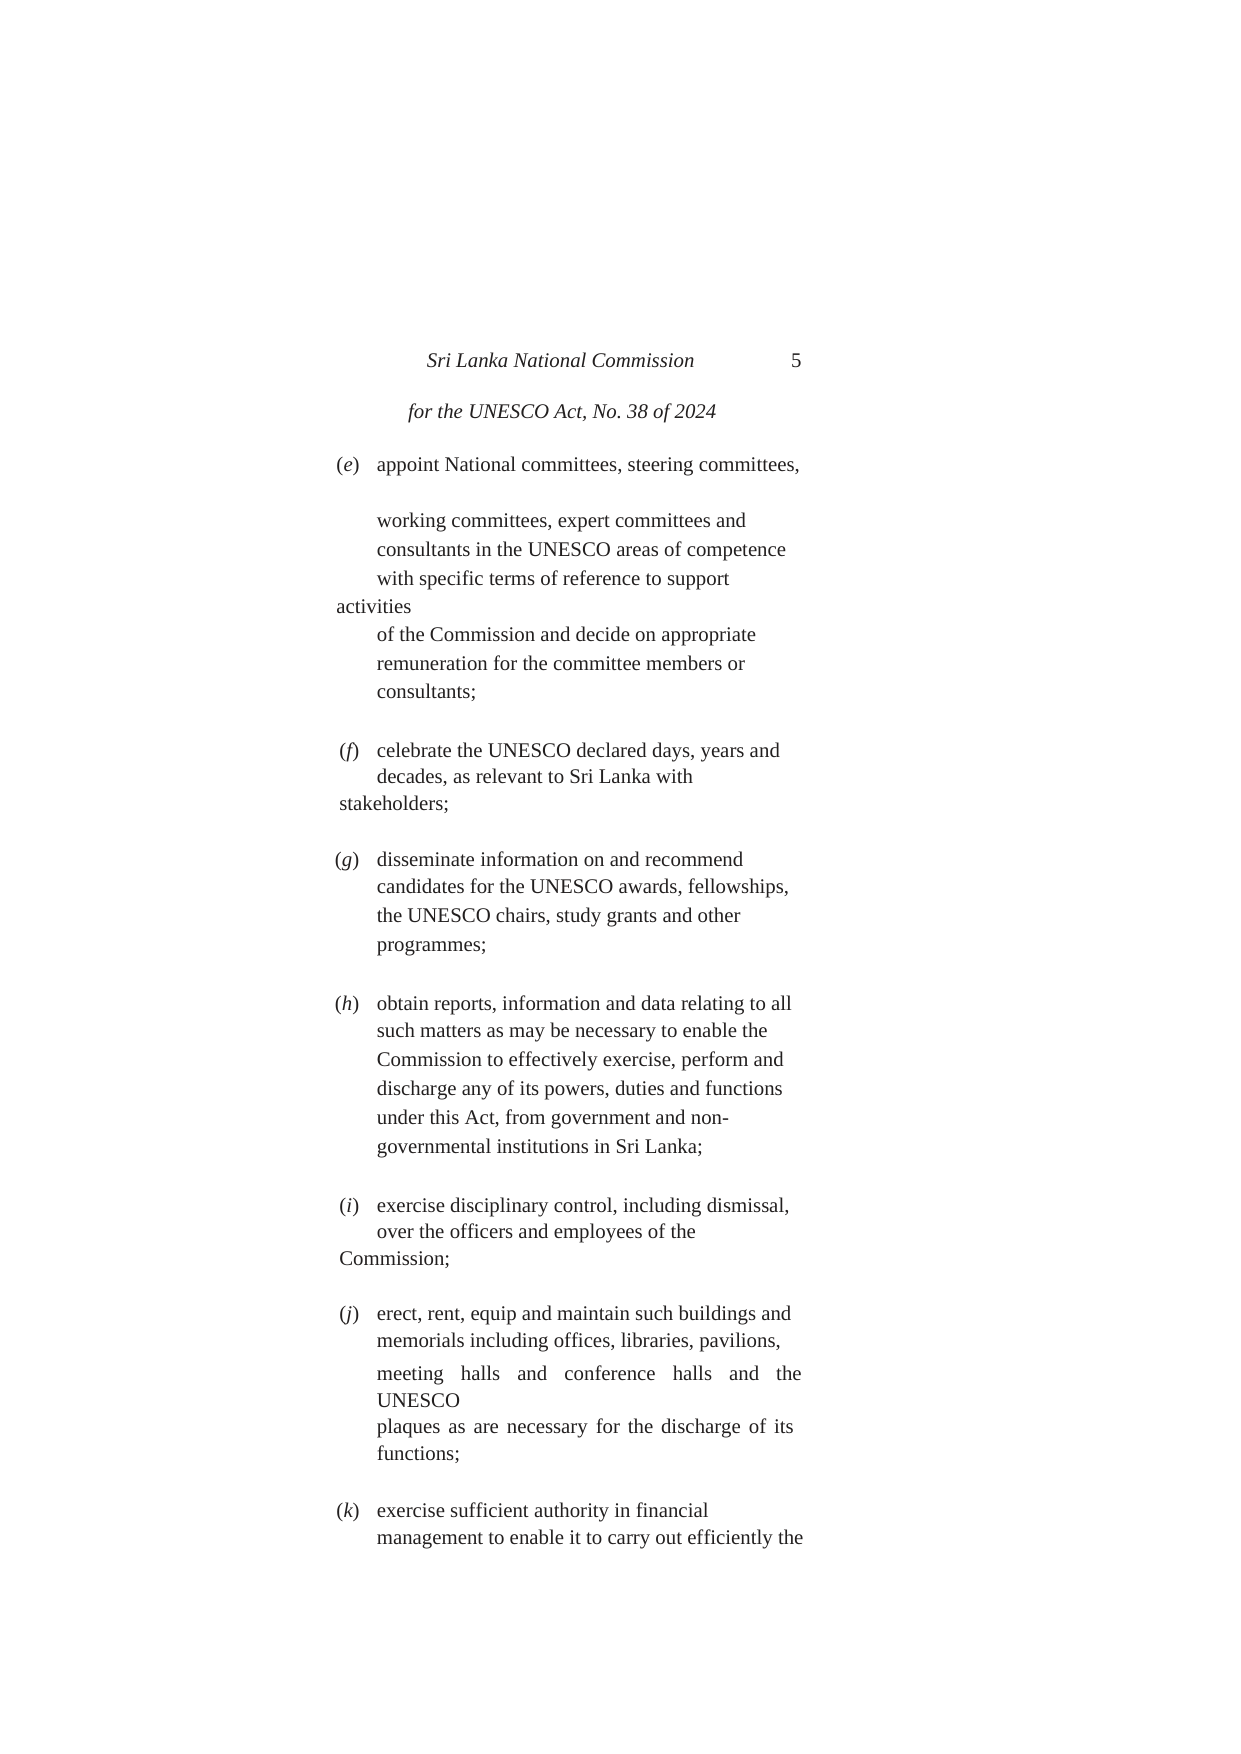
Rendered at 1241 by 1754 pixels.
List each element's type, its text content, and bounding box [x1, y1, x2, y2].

text (e) appoint National committees, steering committees, working committees, expert committees and consultants in the UNESCO areas of competence with specific terms of reference to support activities of the Commission and decide on appropriate remuneration for the committee members or consultants; [336, 451, 805, 705]
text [336, 1498, 805, 1550]
text (f) celebrate the UNESCO declared days, years and decades, as relevant to Sri Lanka with stakeholders; [339, 738, 805, 815]
text (h) obtain reports, information and data relating to all such matters as may be necessary to enable the Commission to effectively exercise, perform and discharge any of its powers, duties and functions under this Act, from government and non- governmental institutions in Sri Lanka; [334, 991, 805, 1159]
text (j) erect, rent, equip and maintain such buildings and memorials including offices, libraries, pavilions, [339, 1301, 805, 1353]
text Sri Lanka National Commission 5 for the UNESCO Act, No. 38 of 2024 [408, 348, 805, 423]
text (i) exercise disciplinary control, including dismissal, over the officers and employees of the Commission; [339, 1193, 805, 1269]
text meeting halls and conference halls and the UNESCO plaques as are necessary for the discharge of its functions; [377, 1361, 802, 1465]
text (g) disseminate information on and recommend candidates for the UNESCO awards, fellowships, the UNESCO chairs, study grants and other programmes; [334, 847, 805, 957]
